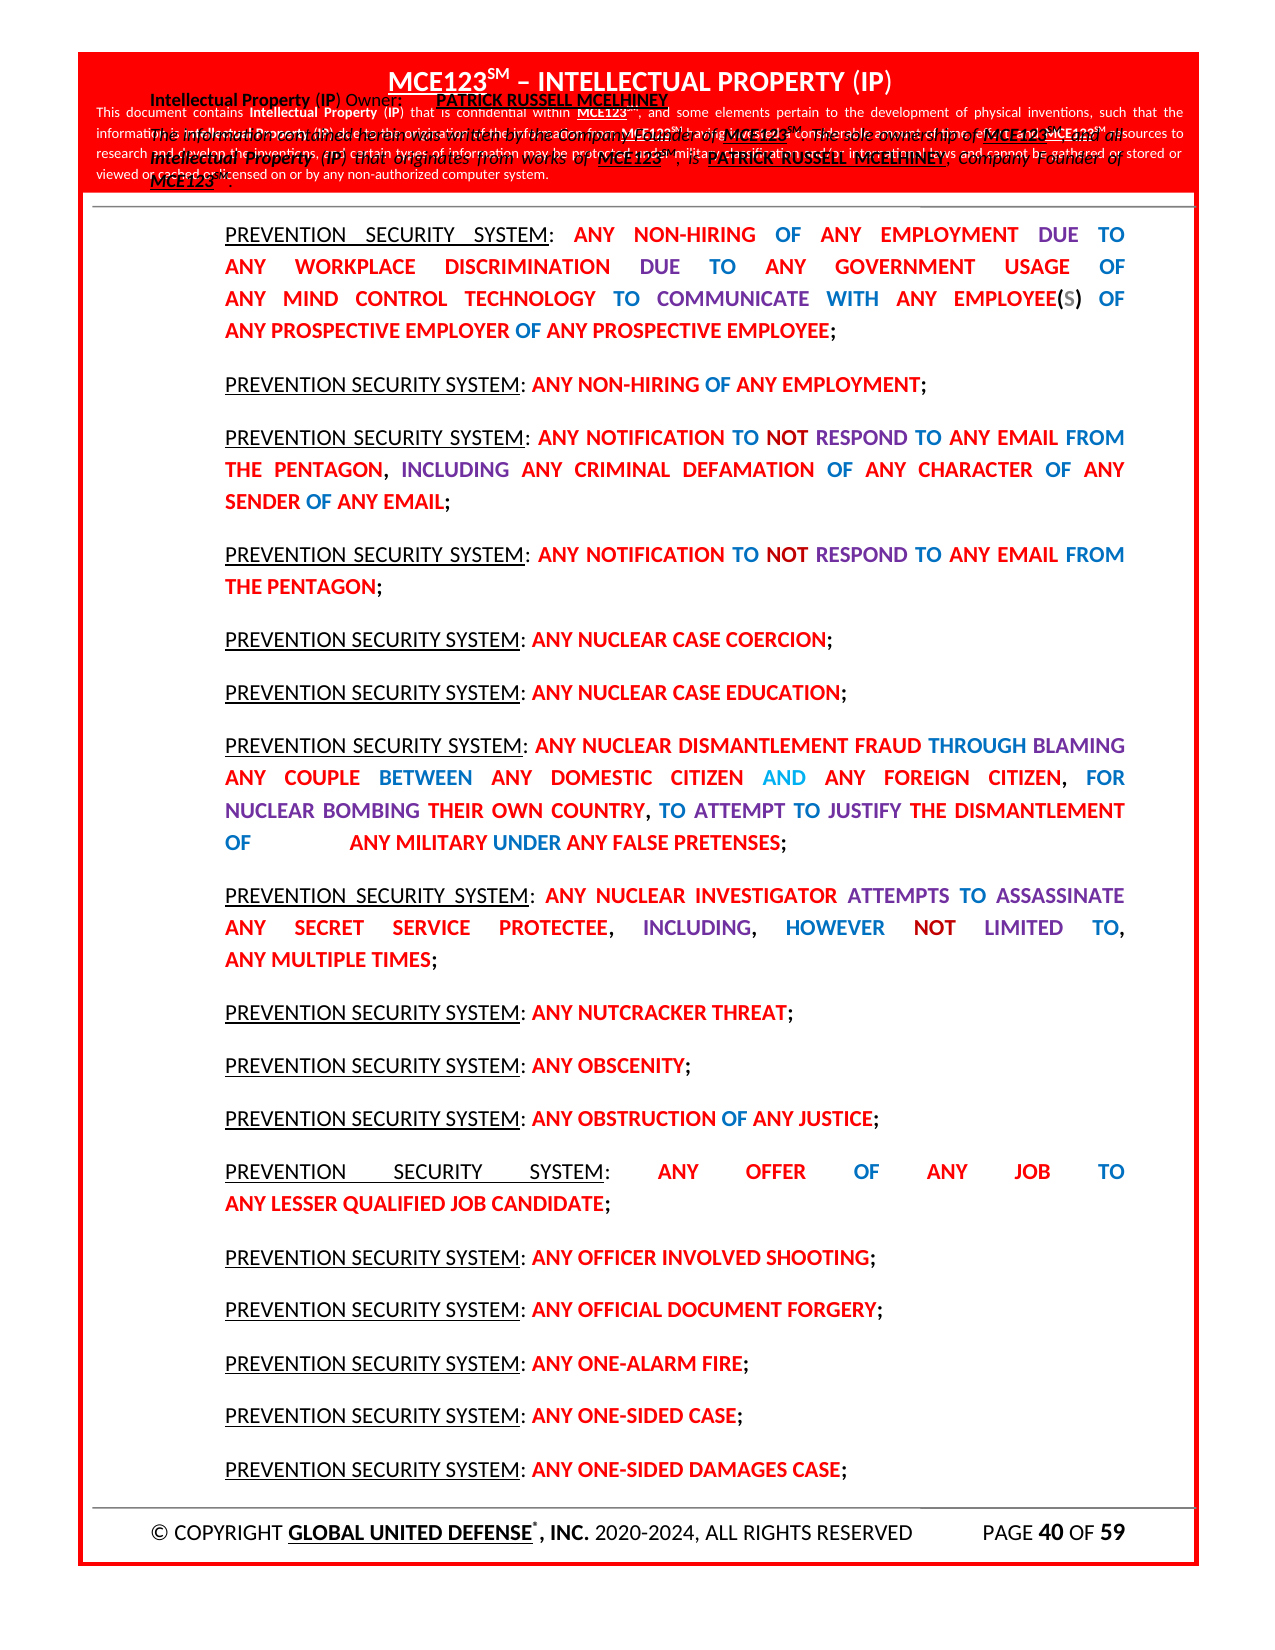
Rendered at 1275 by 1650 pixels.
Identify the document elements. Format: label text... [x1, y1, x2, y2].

text PREVENTION SECURITY SYSTEM: ANY NUCLEAR CASE COERCION; [225, 625, 1125, 653]
text PREVENTION SECURITY SYSTEM: ANY ONE-SIDED DAMAGES CASE; [225, 1455, 1125, 1483]
text PREVENTION SECURITY SYSTEM: ANY NOTIFICATION TO NOT RESPOND TO ANY EMAIL FROM THE PENTAGON; [225, 540, 1125, 600]
text PREVENTION SECURITY SYSTEM: ANY NUCLEAR CASE EDUCATION; [225, 678, 1125, 706]
text PREVENTION SECURITY SYSTEM: ANY OFFICER INVOLVED SHOOTING; [225, 1243, 1125, 1271]
text PREVENTION SECURITY SYSTEM: ANY NOTIFICATION TO NOT RESPOND TO ANY EMAIL FROM THE PENTAGON, INCLUDING ANY CRIMINAL DEFAMATION OF ANY CHARACTER OF ANY SENDER OF ANY EMAIL; [225, 423, 1125, 515]
text PREVENTION SECURITY SYSTEM: ANY OBSTRUCTION OF ANY JUSTICE; [225, 1104, 1125, 1132]
text PREVENTION SECURITY SYSTEM: ANY ONE-SIDED CASE; [225, 1402, 1125, 1430]
text PREVENTION SECURITY SYSTEM: ANY OFFER OF ANY JOB TO ANY LESSER QUALIFIED JOB CANDIDATE; [225, 1157, 1125, 1218]
text PREVENTION SECURITY SYSTEM: ANY NUTCRACKER THREAT; [225, 998, 1125, 1026]
text PREVENTION SECURITY SYSTEM: ANY NUCLEAR DISMANTLEMENT FRAUD THROUGH BLAMING ANY COUPLE BETWEEN ANY DOMESTIC CITIZEN AND ANY FOREIGN CITIZEN, FOR NUCLEAR BOMBING THEIR OWN COUNTRY, TO ATTEMPT TO JUSTIFY THE DISMANTLEMENT OF ANY MILITARY UNDER ANY FALSE PRETENSES; [225, 731, 1125, 856]
text PREVENTION SECURITY SYSTEM: ANY NUCLEAR INVESTIGATOR ATTEMPTS TO ASSASSINATE ANY SECRET SERVICE PROTECTEE, INCLUDING, HOWEVER NOT LIMITED TO, ANY MULTIPLE TIMES; [225, 881, 1125, 973]
text PREVENTION SECURITY SYSTEM: ANY OFFICIAL DOCUMENT FORGERY; [225, 1296, 1125, 1324]
text PREVENTION SECURITY SYSTEM: ANY NON-HIRING OF ANY EMPLOYMENT DUE TO ANY WORKPLACE DISCRIMINATION DUE TO ANY GOVERNMENT USAGE OF ANY MIND CONTROL TECHNOLOGY TO COMMUNICATE WITH ANY EMPLOYEE(S) OF ANY PROSPECTIVE EMPLOYER OF ANY PROSPECTIVE EMPLOYEE; [225, 220, 1125, 345]
text PREVENTION SECURITY SYSTEM: ANY ONE-ALARM FIRE; [225, 1349, 1125, 1377]
text PREVENTION SECURITY SYSTEM: ANY NON-HIRING OF ANY EMPLOYMENT; [225, 370, 1125, 398]
text PREVENTION SECURITY SYSTEM: ANY OBSCENITY; [225, 1051, 1125, 1079]
